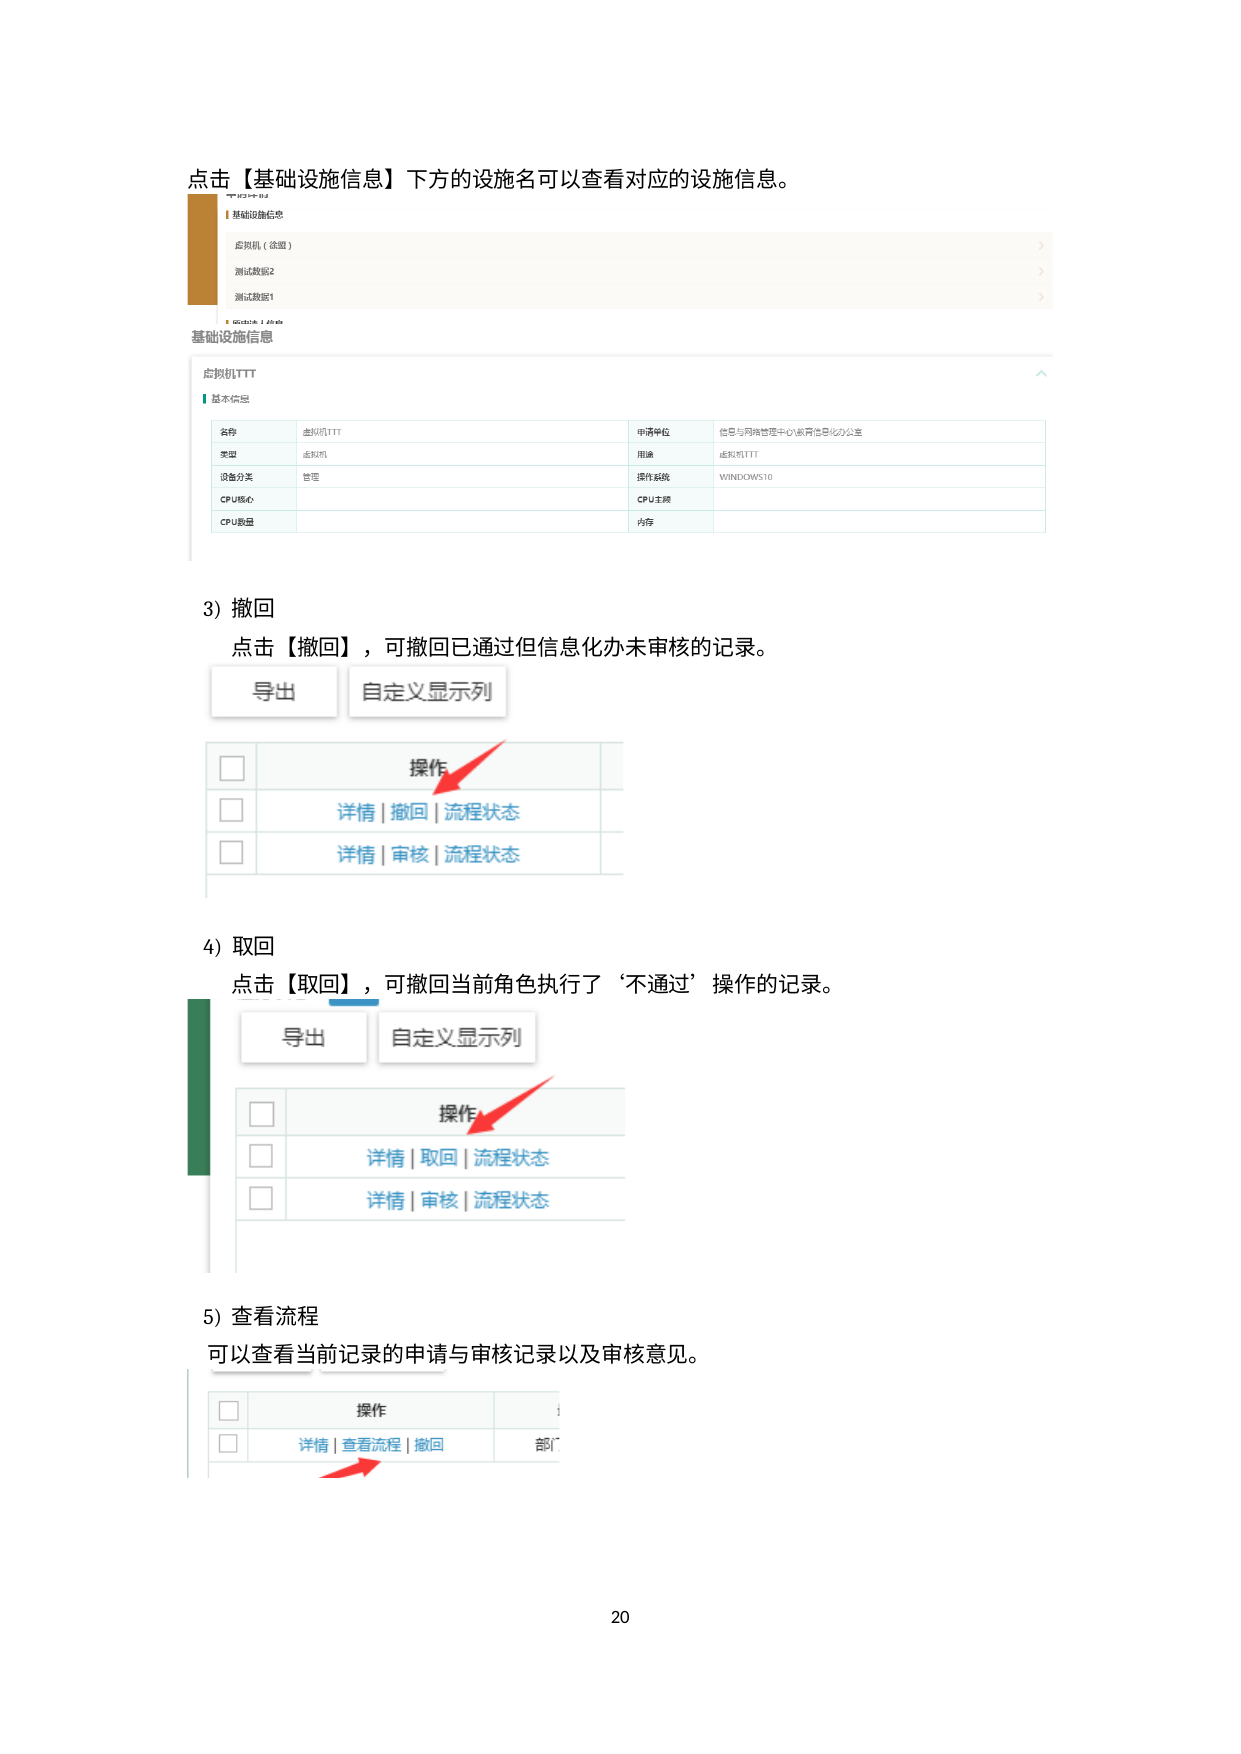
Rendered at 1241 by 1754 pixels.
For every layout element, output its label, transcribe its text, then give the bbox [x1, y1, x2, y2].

subtitle 3) 撤回 [203, 591, 1053, 623]
picture [187, 662, 624, 898]
subtitle 5) 查看流程 [203, 1298, 1053, 1331]
text 可以查看当前记录的申请与审核记录以及审核意见。 [187, 1337, 1053, 1369]
text 点击【取回】，可撤回当前角色执行了‘不通过’操作的记录。 [187, 967, 1053, 999]
picture [187, 1369, 560, 1478]
picture [187, 194, 1053, 561]
text 点击【基础设施信息】下方的设施名可以查看对应的设施信息。 [187, 162, 1053, 194]
text 点击【撤回】，可撤回已通过但信息化办未审核的记录。 [187, 629, 1053, 662]
subtitle 4) 取回 [203, 928, 1053, 961]
picture [187, 999, 625, 1273]
